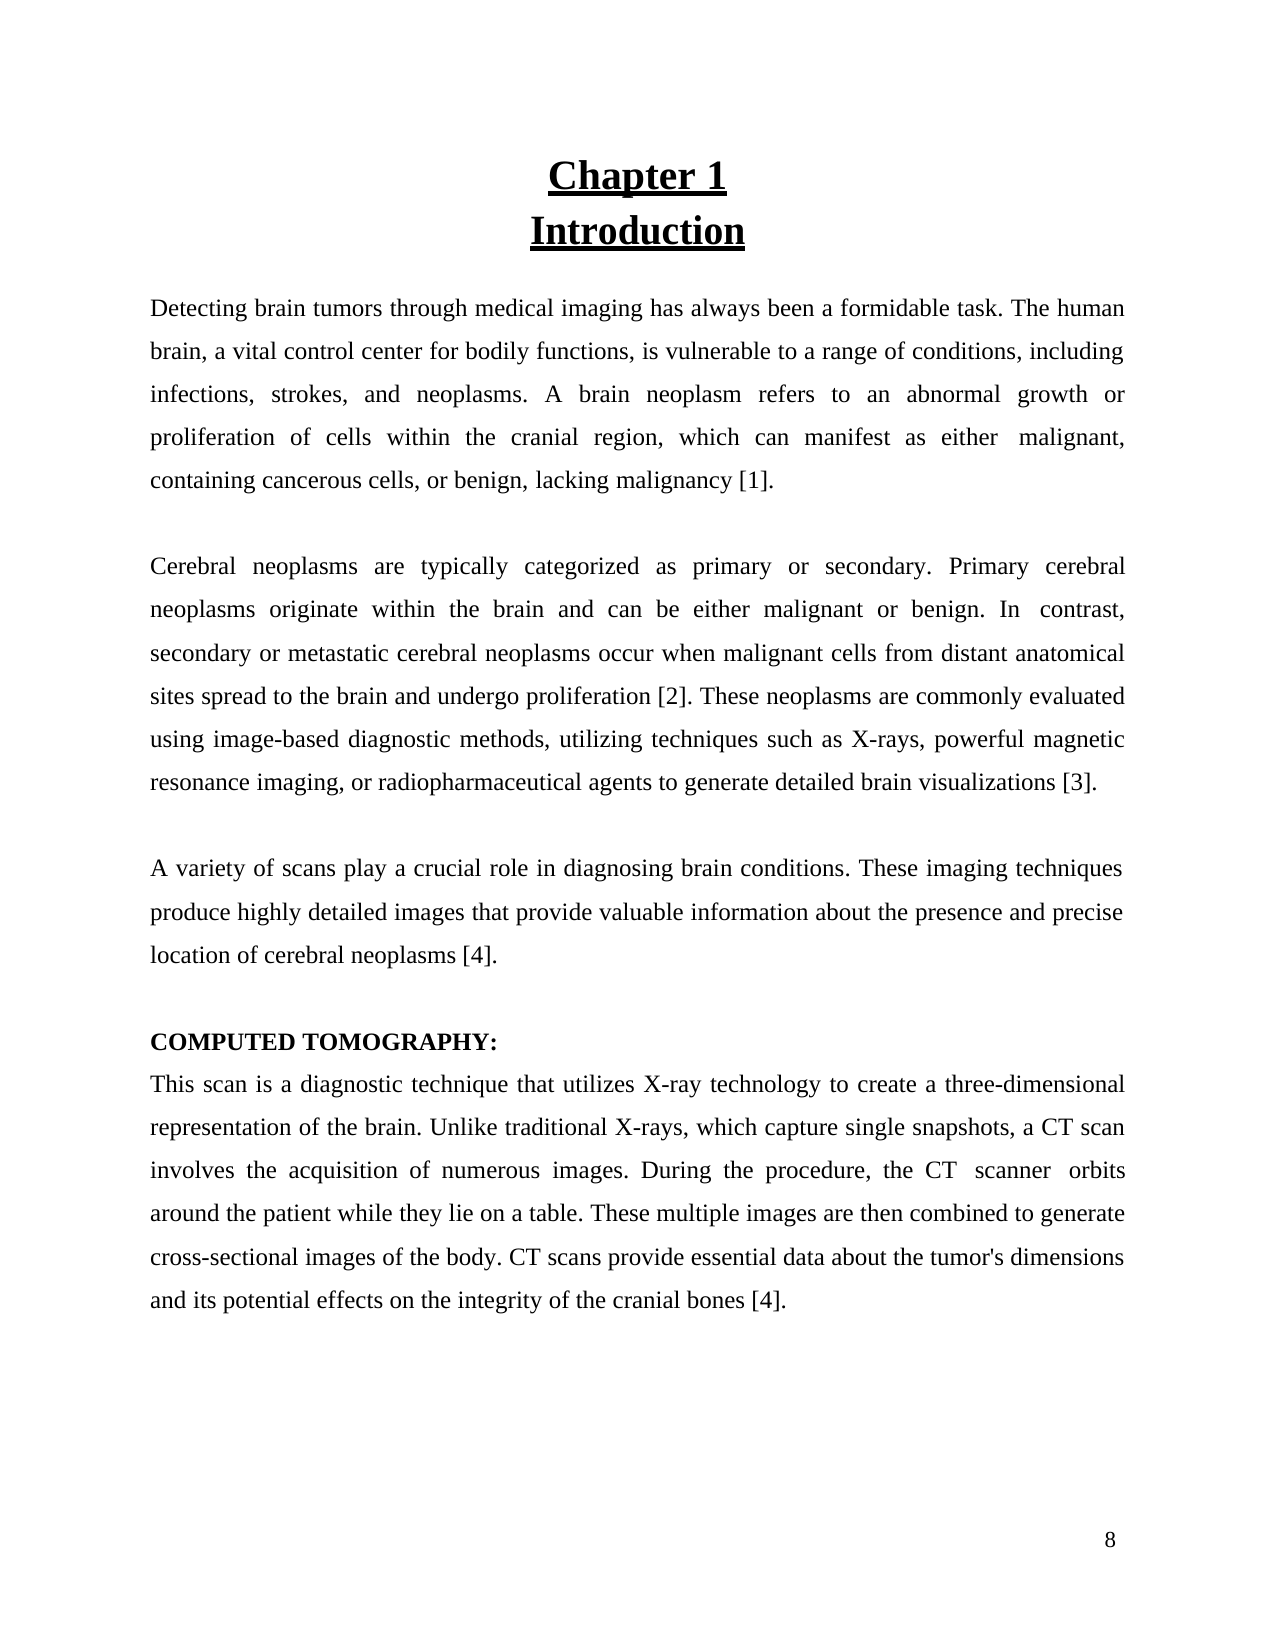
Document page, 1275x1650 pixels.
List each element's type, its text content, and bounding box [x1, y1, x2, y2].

text This scan is a diagnostic technique that utilizes X-ray technology to create a three-dimensional representation of the brain. Unlike traditional X-rays, which capture single snapshots, a CT scan involves the acquisition of numerous images. During the procedure, the CT scanner orbits around the patient while they lie on a table. These multiple images are then combined to generate cross-sectional images of the body. CT scans provide essential data about the tumor's dimensions and its potential effects on the integrity of the cranial bones [4]. [150, 1069, 1126, 1313]
subtitle Chapter 1 Introduction [524, 150, 751, 253]
subtitle COMPUTED TOMOGRAPHY: [150, 1027, 1169, 1055]
text A variety of scans play a crucial role in diagnosing brain conditions. These imaging techniques produce highly detailed images that provide valuable information about the presence and precise location of cerebral neoplasms [4]. [150, 853, 1124, 968]
text Cerebral neoplasms are typically categorized as primary or secondary. Primary cerebral neoplasms originate within the brain and can be either malignant or benign. In contrast, secondary or metastatic cerebral neoplasms occur when malignant cells from distant anatomical sites spread to the brain and undergo proliferation [2]. These neoplasms are commonly evaluated using image-based diagnostic methods, utilizing techniques such as X-rays, powerful magnetic resonance imaging, or radiopharmaceutical agents to generate detailed brain visualizations [3]. [150, 551, 1126, 796]
text Detecting brain tumors through medical imaging has always been a formidable task. The human brain, a vital control center for bodily functions, is vulnerable to a range of conditions, including infections, strokes, and neoplasms. A brain neoplasm refers to an abnormal growth or proliferation of cells within the cranial region, which can manifest as either malignant, containing cancerous cells, or benign, lacking malignancy [1]. [150, 293, 1126, 494]
